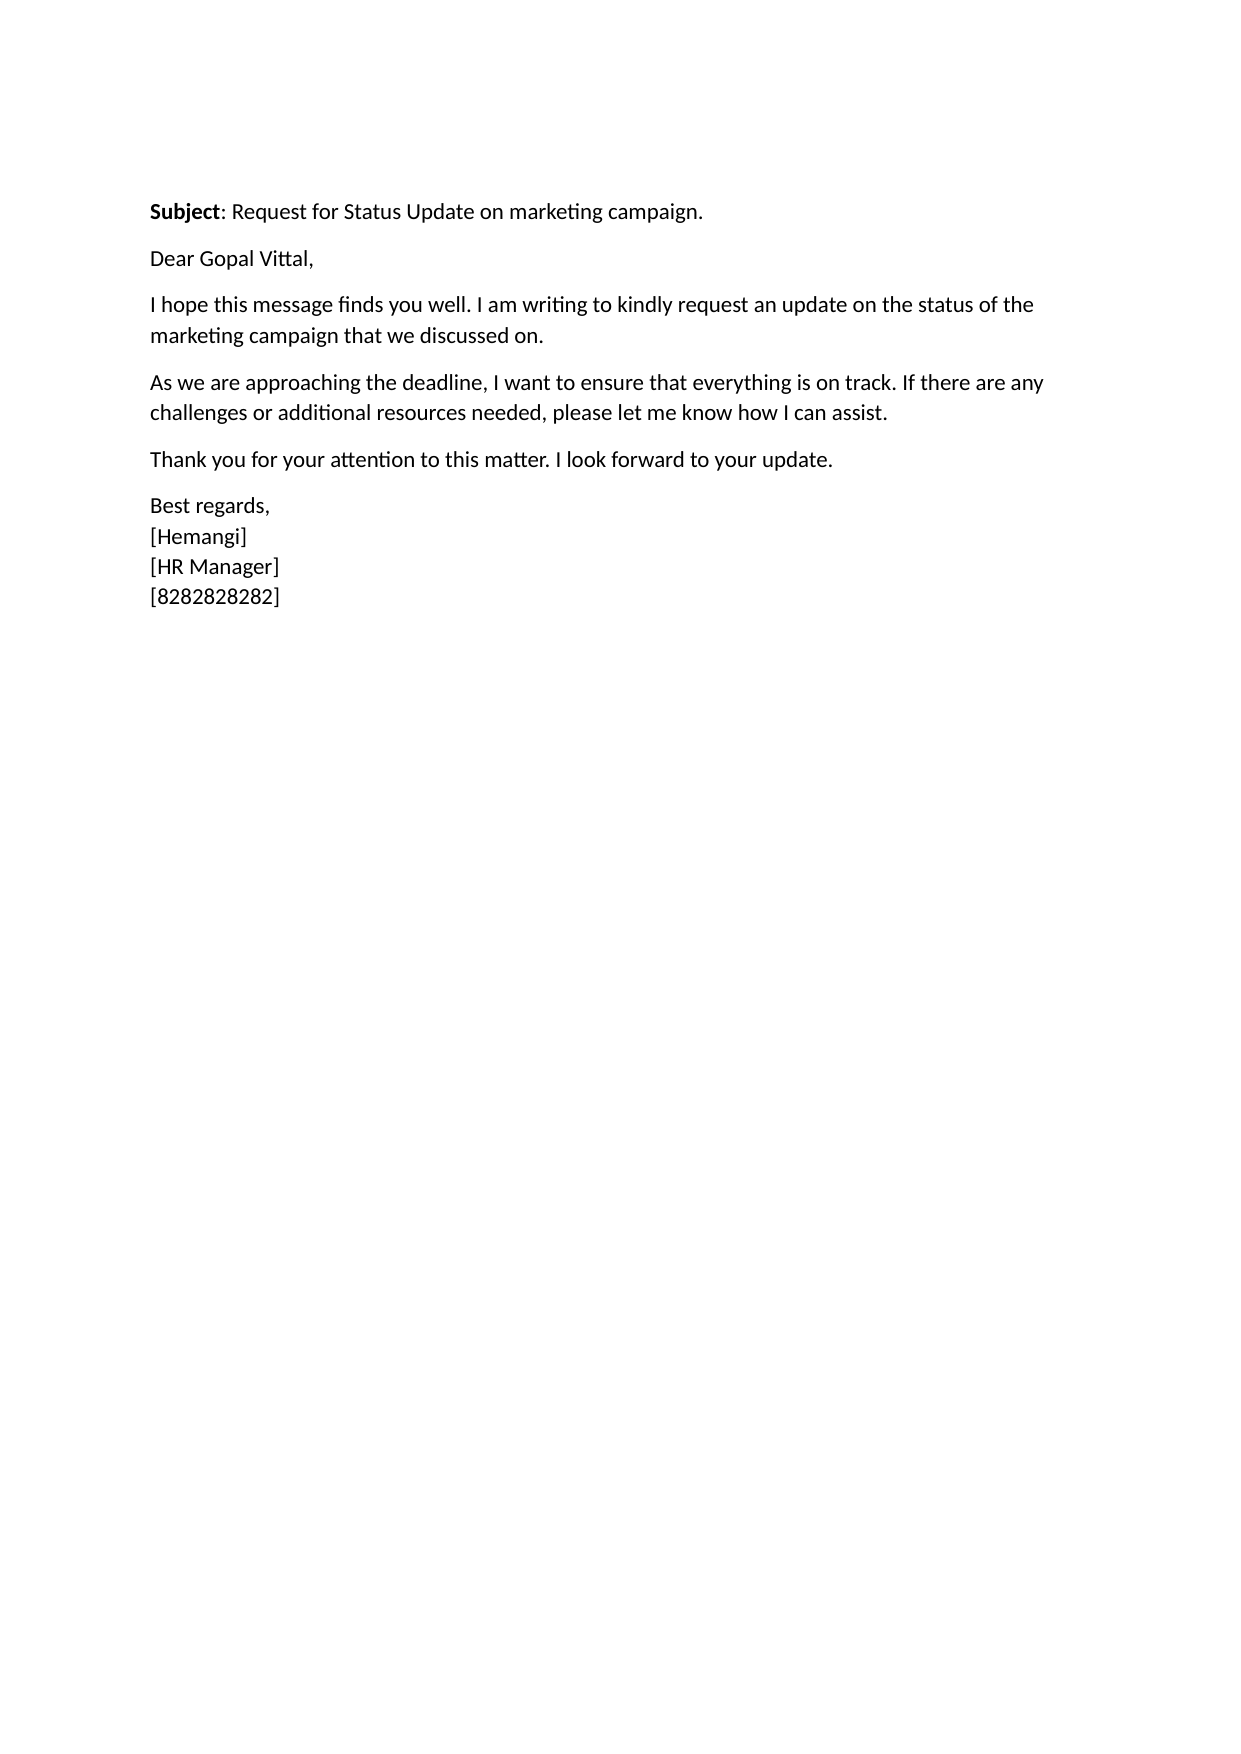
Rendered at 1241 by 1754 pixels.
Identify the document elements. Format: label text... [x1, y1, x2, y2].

text Subject: Request for Status Update on marketing campaign. [150, 197, 1090, 225]
text I hope this message finds you well. I am writing to kindly request an update on the status of the marketing campaign that we discussed on. [150, 291, 1090, 349]
text Thank you for your attention to this matter. I look forward to your update. [150, 445, 1090, 473]
text Best regards, [Hemangi] [HR Manager] [8282828282] [150, 492, 1090, 610]
text As we are approaching the deadline, I want to ensure that everything is on track. If there are any challenges or additional resources needed, please let me know how I can assist. [150, 368, 1090, 426]
text Dear Gopal Vittal, [150, 244, 1090, 272]
